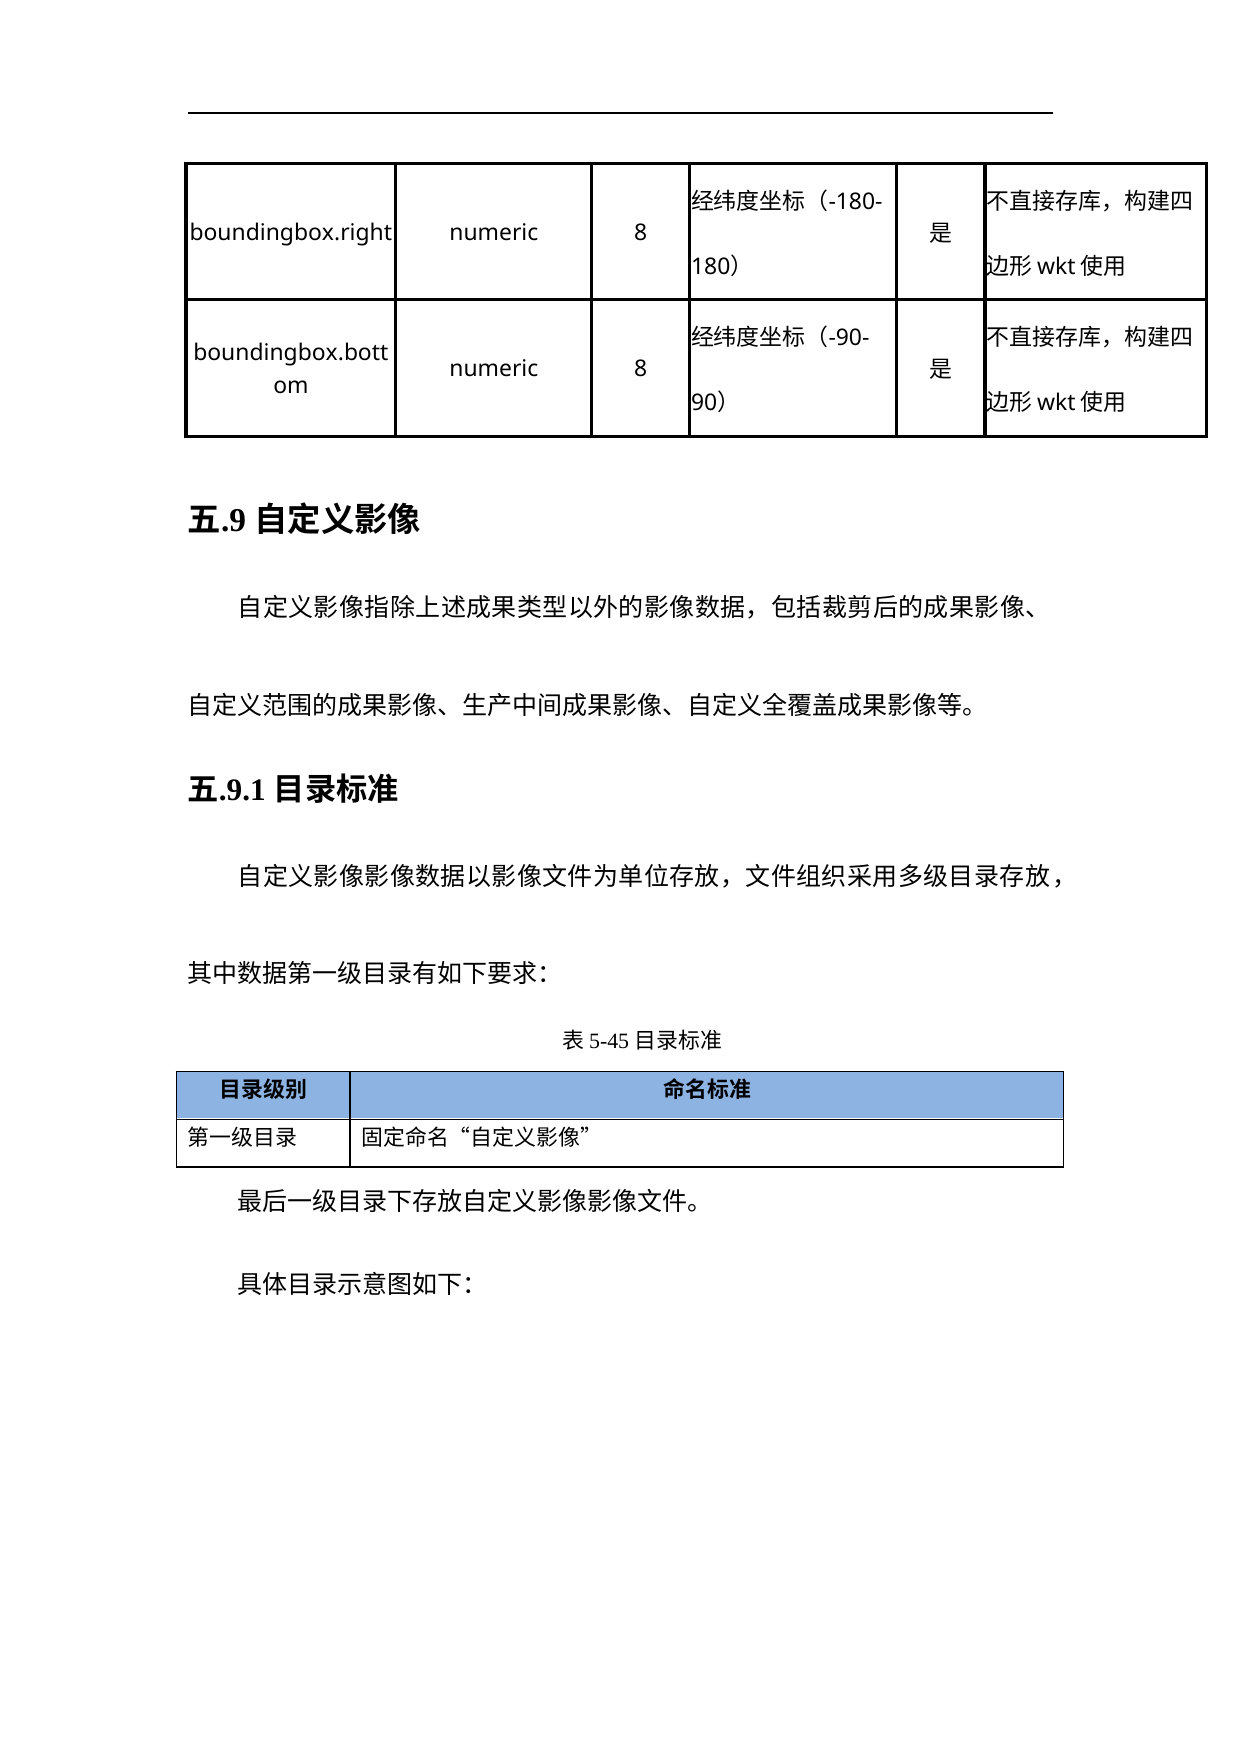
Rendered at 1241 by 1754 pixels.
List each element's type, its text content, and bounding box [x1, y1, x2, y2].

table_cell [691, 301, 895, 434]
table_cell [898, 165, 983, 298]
text 自定义影像指除上述成果类型以外的影像数据，包括裁剪后的成果影像、自定义范围的成果影像、生产中间成果影像、自定义全覆盖成果影像等。 [187, 573, 1053, 736]
text 自定义影像影像数据以影像文件为单位存放，文件组织采用多级目录存放，其中数据第一级目录有如下要求： [187, 842, 1053, 1004]
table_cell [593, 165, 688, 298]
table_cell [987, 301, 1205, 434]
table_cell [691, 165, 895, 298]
text 最后一级目录下存放自定义影像影像文件。 [187, 1168, 1053, 1232]
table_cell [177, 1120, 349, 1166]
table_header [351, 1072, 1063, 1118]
subtitle 目录标准 [187, 754, 1053, 819]
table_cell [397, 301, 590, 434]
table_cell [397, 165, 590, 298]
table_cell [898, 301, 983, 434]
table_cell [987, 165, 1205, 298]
subtitle 自定义影像 [187, 484, 1053, 549]
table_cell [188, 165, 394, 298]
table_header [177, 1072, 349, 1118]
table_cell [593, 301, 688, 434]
text 具体目录示意图如下： [187, 1251, 1053, 1316]
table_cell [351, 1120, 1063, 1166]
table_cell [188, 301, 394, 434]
